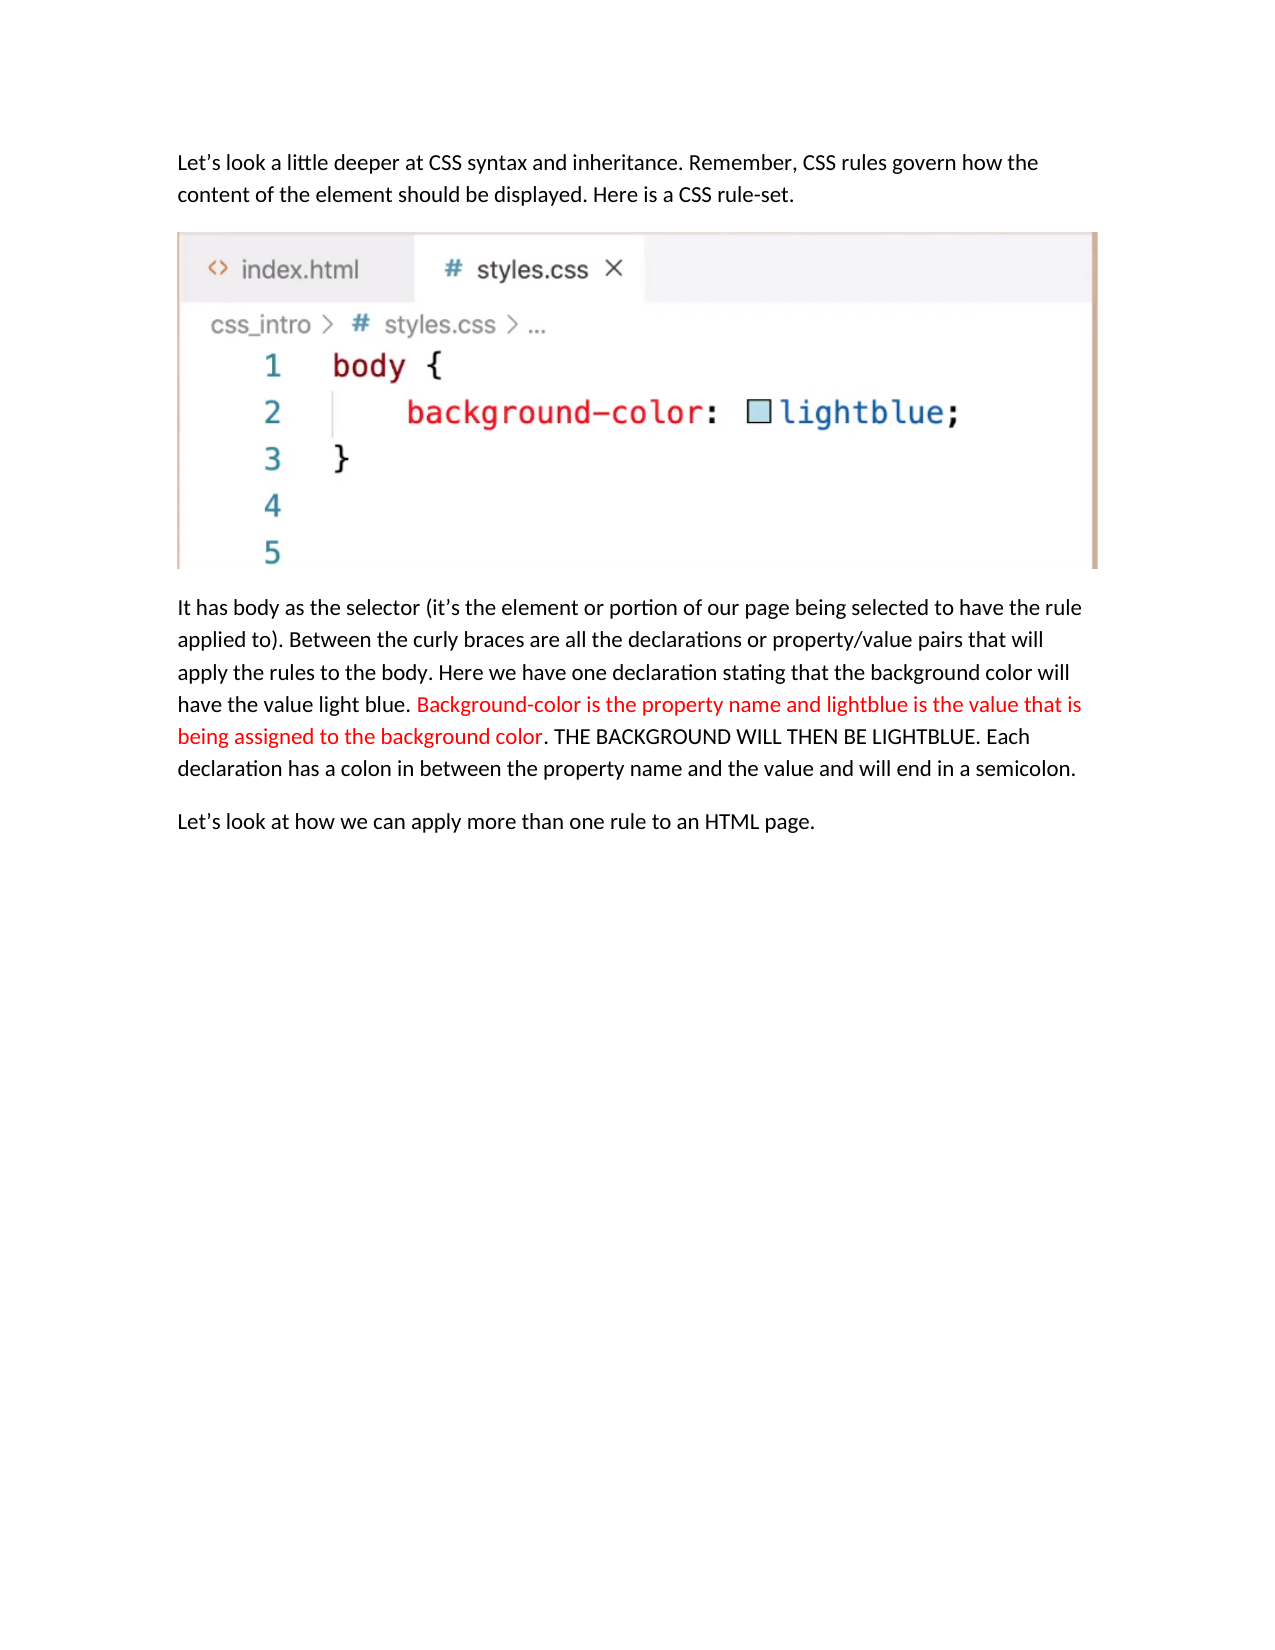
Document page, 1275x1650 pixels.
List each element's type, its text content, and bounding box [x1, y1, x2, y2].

picture [177, 232, 1098, 569]
text It has body as the selector (it’s the element or portion of our page being selected to have the rule applied to). Between the curly braces are all the declarations or property/value pairs that will apply the rules to the body. Here we have one declaration stating that the background color will have the value light blue. Background-color is the property name and lightblue is the value that is being assigned to the background color. THE BACKGROUND WILL THEN BE LIGHTBLUE. Each declaration has a colon in between the property name and the value and will end in a semicolon. [177, 593, 1098, 782]
text Let’s look a little deeper at CSS syntax and inheritance. Remember, CSS rules govern how the content of the element should be displayed. Here is a CSS rule-set. [177, 148, 1098, 208]
text Let’s look at how we can apply more than one rule to an HTML page. [177, 807, 1098, 835]
